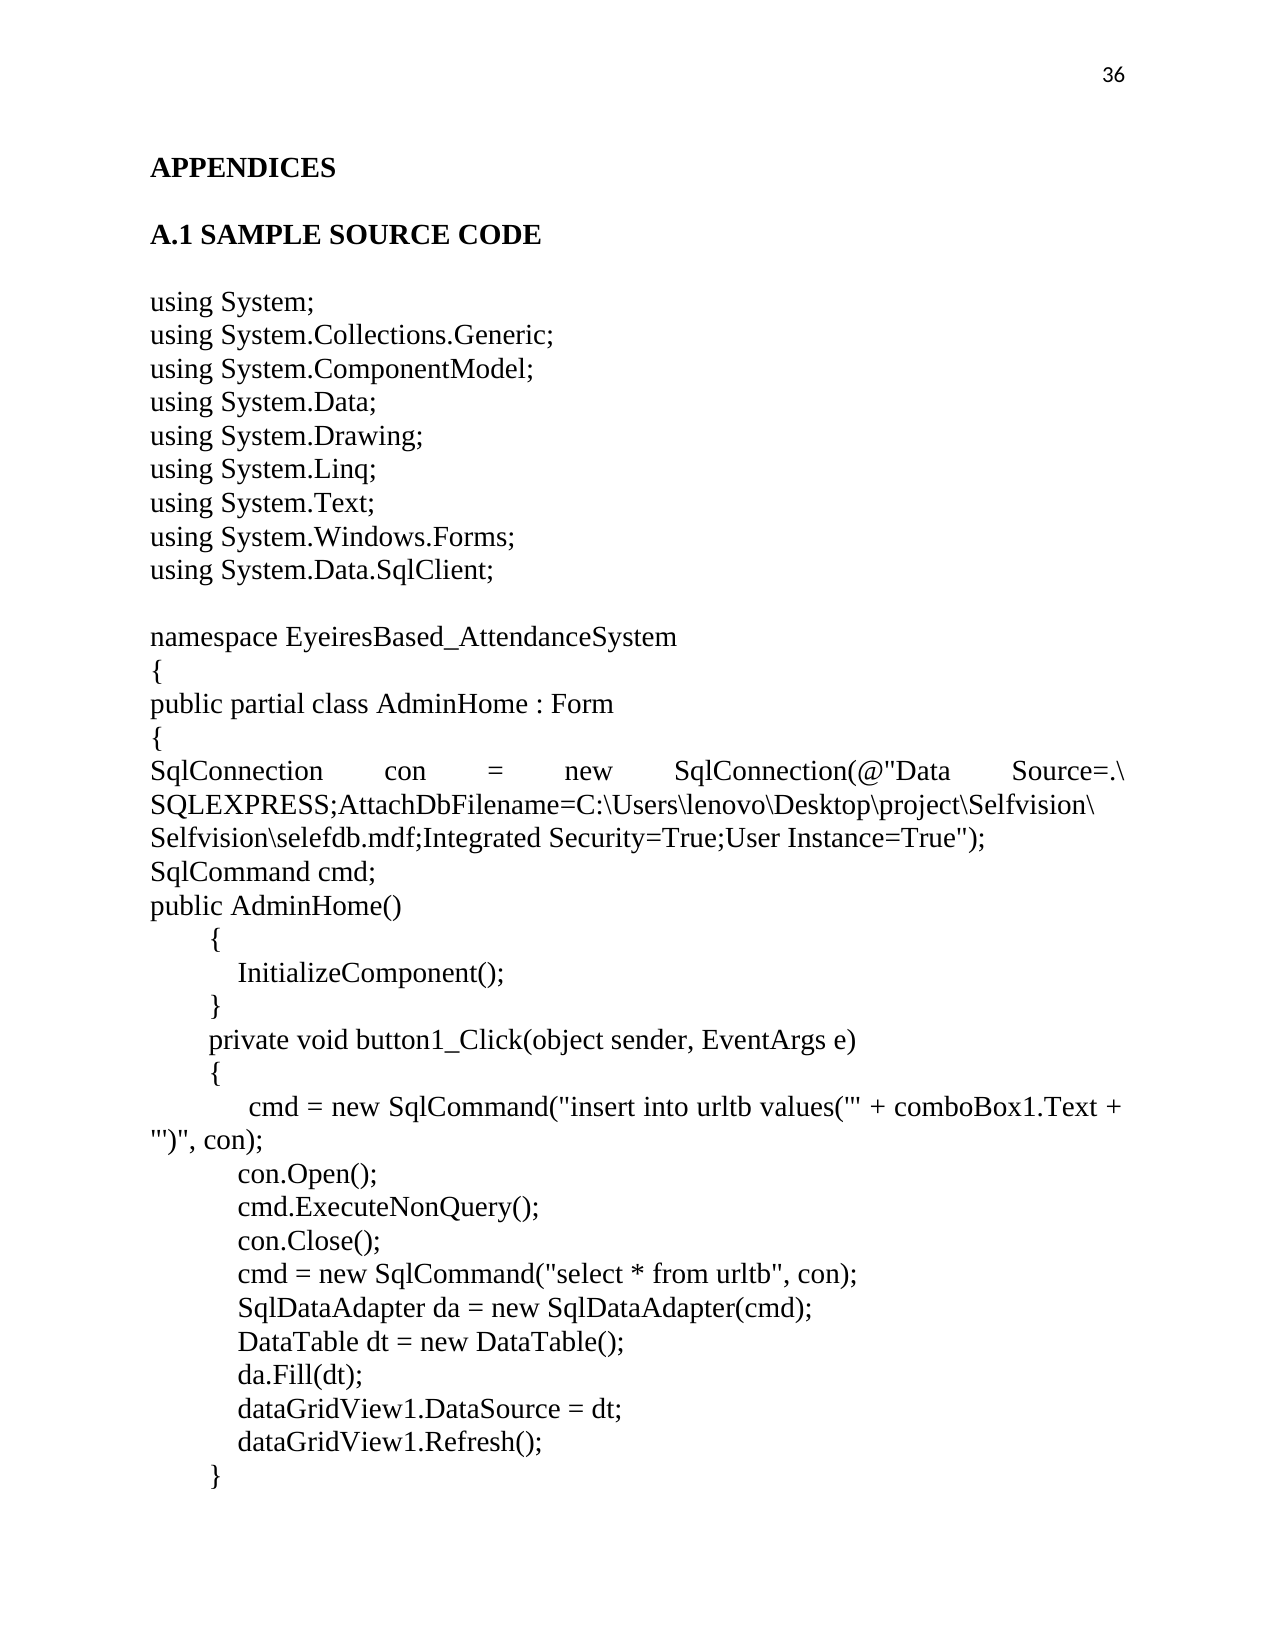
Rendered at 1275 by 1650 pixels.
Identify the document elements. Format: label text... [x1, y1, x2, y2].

text { [150, 720, 1125, 753]
text cmd.ExecuteNonQuery(); [150, 1189, 1125, 1223]
text private void button1_Click(object sender, EventArgs e) [150, 1022, 1125, 1055]
text SqlDataAdapter da = new SqlDataAdapter(cmd); [150, 1290, 1125, 1324]
text } [150, 988, 1125, 1022]
text } [150, 1458, 1125, 1491]
text using System.Data.SqlClient; [150, 552, 1125, 586]
text using System.ComponentModel; [150, 351, 1125, 384]
text cmd = new SqlCommand("select * from urltb", con); [150, 1257, 1125, 1290]
text con.Close(); [150, 1223, 1125, 1257]
text using System.Drawing; [150, 418, 1125, 452]
text APPENDICES [150, 150, 1125, 183]
text dataGridView1.Refresh(); [150, 1424, 1125, 1458]
text { [150, 1055, 1125, 1089]
text SqlCommand cmd; [150, 854, 1125, 888]
text { [150, 921, 1125, 955]
text cmd = new SqlCommand("insert into urltb values('" + comboBox1.Text + "')", con); [150, 1089, 1125, 1156]
text using System.Data; [150, 384, 1125, 418]
text using System.Windows.Forms; [150, 519, 1125, 552]
text public partial class AdminHome : Form [150, 686, 1125, 720]
text using System.Text; [150, 485, 1125, 519]
text using System.Linq; [150, 452, 1125, 485]
text using System; [150, 284, 1125, 317]
text { [150, 653, 1125, 686]
text da.Fill(dt); [150, 1357, 1125, 1391]
text SqlConnection con = new SqlConnection(@"Data Source=.\SQLEXPRESS;AttachDbFilename=C:\Users\lenovo\Desktop\project\Selfvision\Selfvision\selefdb.mdf;Integrated Security=True;User Instance=True"); [150, 753, 1125, 854]
text con.Open(); [150, 1156, 1125, 1189]
text InitializeComponent(); [150, 955, 1125, 988]
text using System.Collections.Generic; [150, 317, 1125, 351]
text namespace EyeiresBased_AttendanceSystem [150, 619, 1125, 653]
text dataGridView1.DataSource = dt; [150, 1391, 1125, 1424]
text DataTable dt = new DataTable(); [150, 1324, 1125, 1357]
text A.1 SAMPLE SOURCE CODE [150, 217, 1125, 251]
text public AdminHome() [150, 888, 1125, 921]
